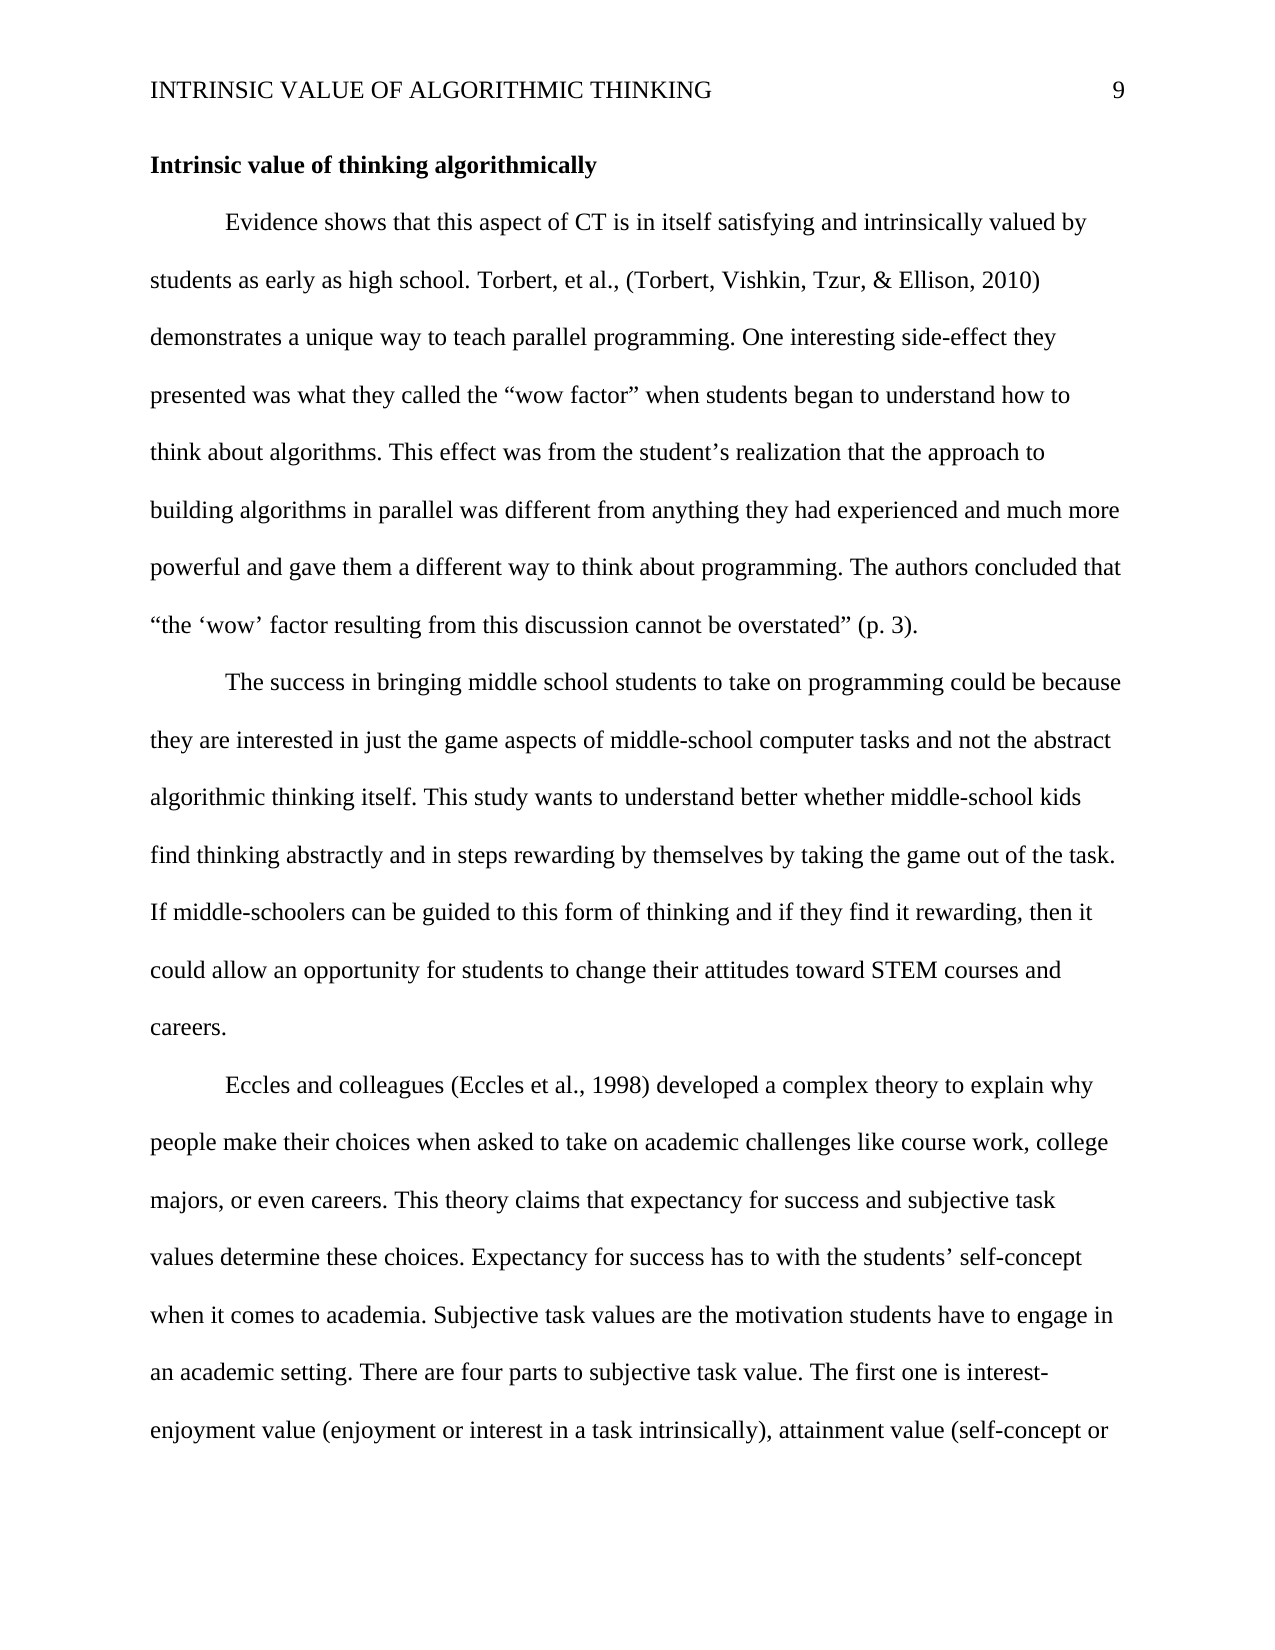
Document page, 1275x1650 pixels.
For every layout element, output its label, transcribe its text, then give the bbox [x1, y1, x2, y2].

text Evidence shows that this aspect of CT is in itself satisfying and intrinsically valued by students as early as high school. Torbert, et al., (Torbert, Vishkin, Tzur, & Ellison, 2010) demonstrates a unique way to teach parallel programming. One interesting side-effect they presented was what they called the “wow factor” when students began to understand how to think about algorithms. This effect was from the student’s realization that the approach to building algorithms in parallel was different from anything they had experienced and much more powerful and gave them a different way to think about programming. The authors concluded that “the ‘wow’ factor resulting from this discussion cannot be overstated” (p. 3). [150, 207, 1125, 639]
text The success in bringing middle school students to take on programming could be because they are interested in just the game aspects of middle-school computer tasks and not the abstract algorithmic thinking itself. This study wants to understand better whether middle-school kids find thinking abstractly and in steps rewarding by themselves by taking the game out of the task. If middle-schoolers can be guided to this form of thinking and if they find it rewarding, then it could allow an opportunity for students to change their attitudes toward STEM courses and careers. [150, 667, 1125, 1041]
text Intrinsic value of thinking algorithmically [150, 150, 1125, 179]
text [150, 1070, 1125, 1444]
